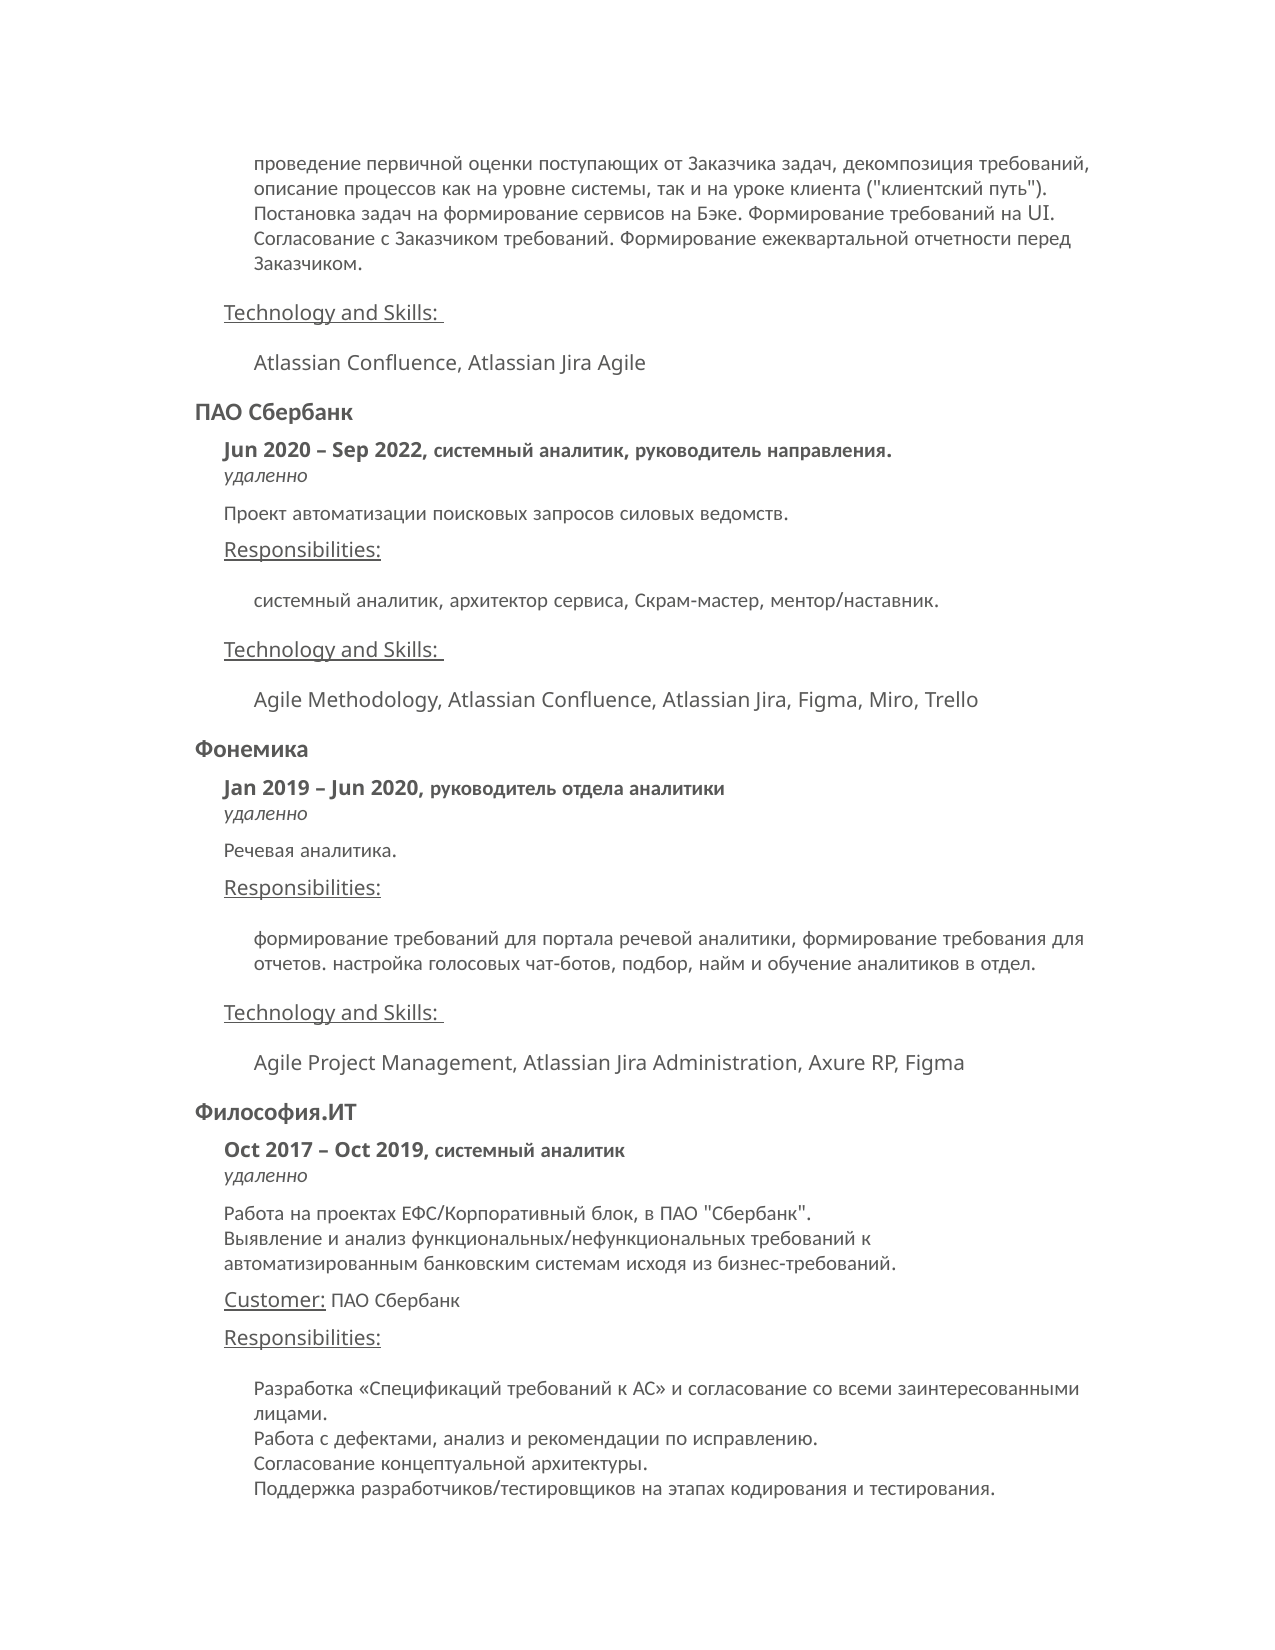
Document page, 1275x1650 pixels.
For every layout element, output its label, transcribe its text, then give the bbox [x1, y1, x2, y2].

text удаленно [223, 1162, 1125, 1187]
text Responsibilities: [224, 875, 1125, 900]
text Technology and Skills: [224, 637, 1125, 662]
text Technology and Skills: [224, 300, 1125, 325]
text Customer: ПАО Сбербанк [224, 1287, 1125, 1312]
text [253, 1375, 1125, 1500]
text системный аналитик, архитектор сервиса, Скрам-мастер, ментор/наставник. [253, 587, 1125, 612]
text Речевая аналитика. [223, 837, 1125, 862]
text Oct 2017 – Oct 2019, системный аналитик [223, 1137, 1125, 1162]
text Проект автоматизации поисковых запросов силовых ведомств. [223, 500, 1125, 525]
text формирование требований для портала речевой аналитики, формирование требования для отчетов. настройка голосовых чат-ботов, подбор, найм и обучение аналитиков в отдел. [253, 925, 1125, 975]
text Философия.ИТ [195, 1100, 1125, 1125]
text Фонемика [195, 737, 1125, 762]
text удаленно [223, 800, 1125, 825]
text Atlassian Confluence, Atlassian Jira Agile [253, 350, 1125, 375]
text Agile Project Management, Atlassian Jira Administration, Axure RP, Figma [253, 1050, 1125, 1075]
text Работа на проектах ЕФС/Корпоративный блок, в ПАО "Сбербанк". Выявление и анализ функциональных/нефункциональных требований к автоматизированным банковским системам исходя из бизнес-требований. [223, 1200, 1125, 1275]
text удаленно [223, 462, 1125, 487]
text Technology and Skills: [224, 1000, 1125, 1025]
text Agile Methodology, Atlassian Confluence, Atlassian Jira, Figma, Miro, Trello [253, 687, 1125, 712]
text Responsibilities: [224, 1325, 1125, 1350]
text проведение первичной оценки поступающих от Заказчика задач, декомпозиция требований, описание процессов как на уровне системы, так и на уроке клиента ("клиентский путь"). Постановка задач на формирование сервисов на Бэке. Формирование требований на UI. Согласование с Заказчиком требований. Формирование ежеквартальной отчетности перед Заказчиком. [253, 150, 1125, 275]
text Responsibilities: [224, 537, 1125, 562]
text Jan 2019 – Jun 2020, руководитель отдела аналитики [223, 775, 1125, 800]
text Jun 2020 – Sep 2022, системный аналитик, руководитель направления. [223, 437, 1125, 462]
text ПАО Сбербанк [195, 400, 1125, 425]
